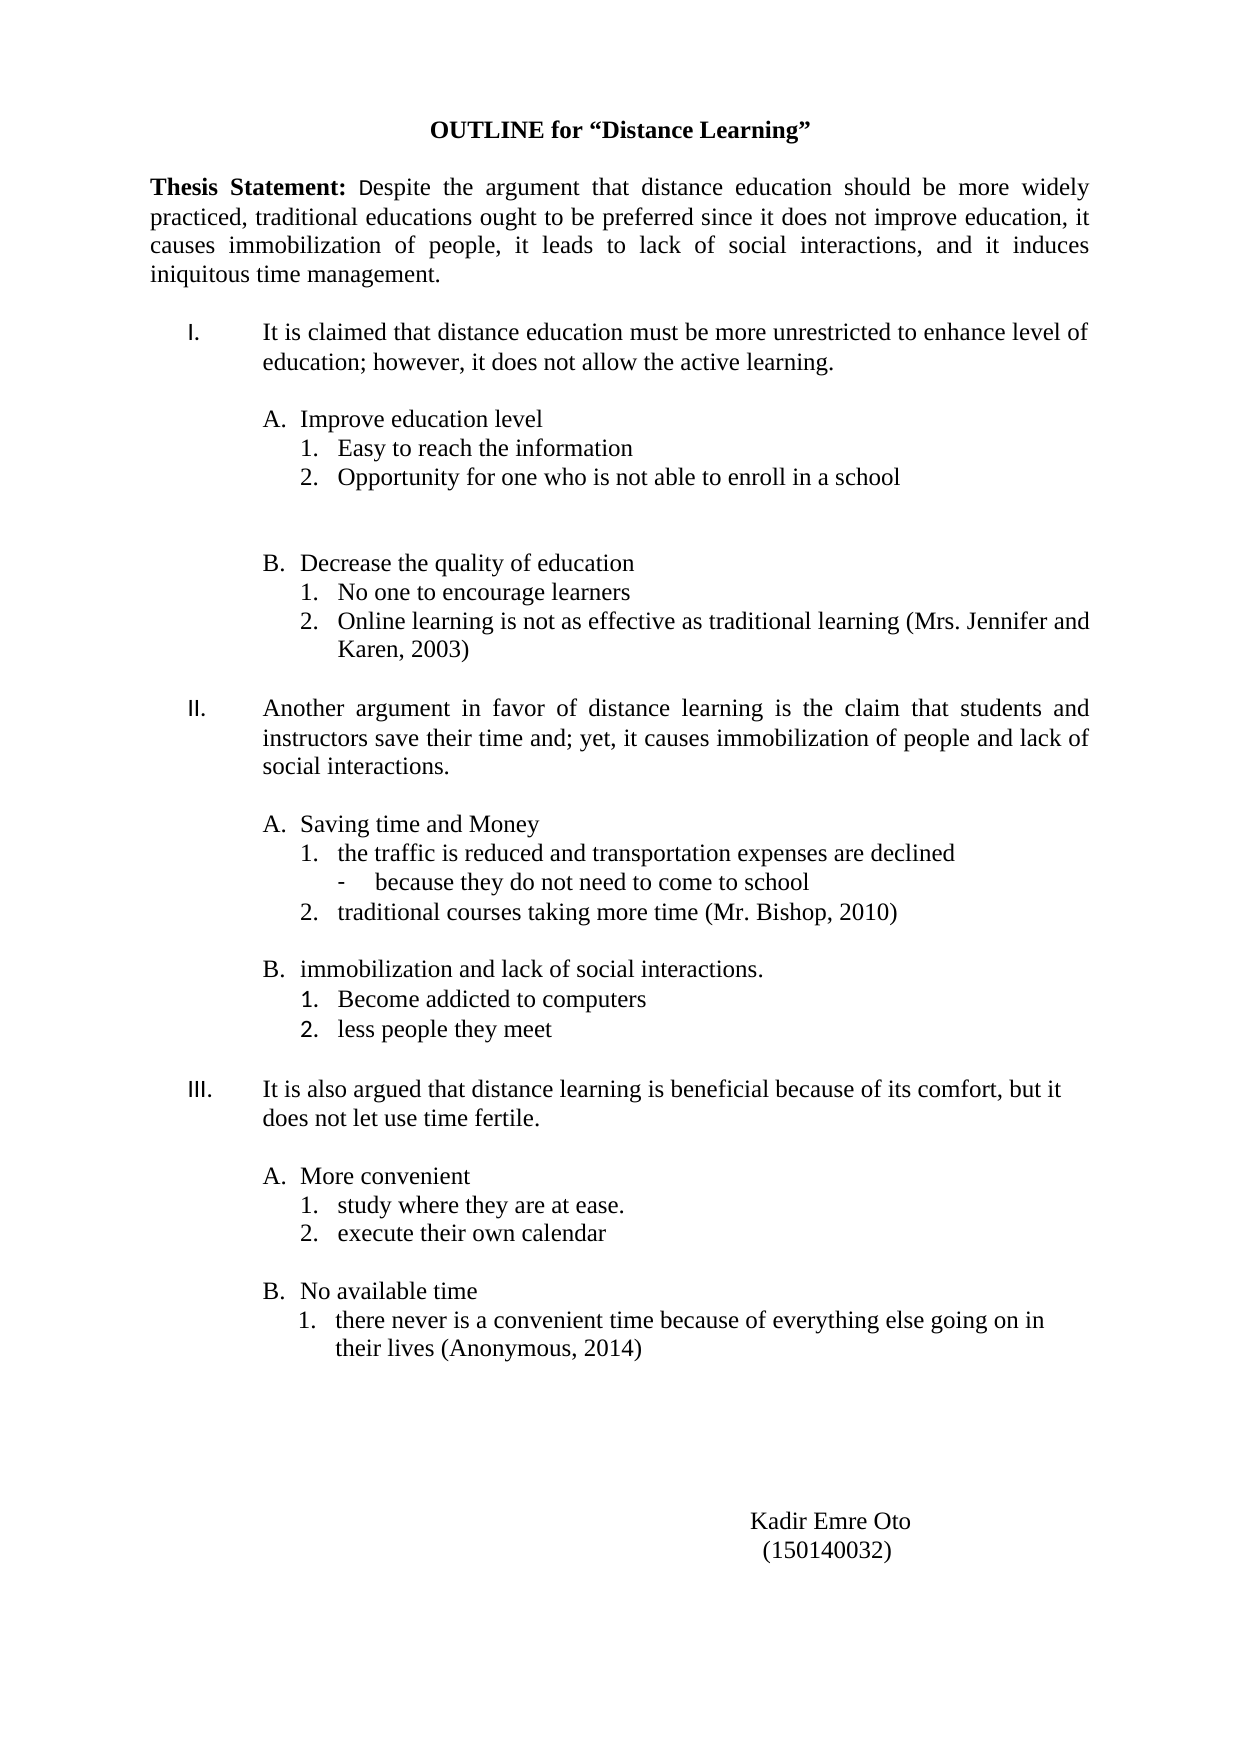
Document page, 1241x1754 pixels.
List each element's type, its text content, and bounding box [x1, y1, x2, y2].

list Decrease the quality of education [262, 548, 1090, 577]
text Kadir Emre Oto [300, 1506, 1090, 1535]
list It is also argued that distance learning is beneficial because of its comfort, but it does not let use time fertile. [187, 1073, 1090, 1132]
list Another argument in favor of distance learning is the claim that students and instructors save their time and; yet, it causes immobilization of people and lack of social interactions. [187, 692, 1090, 780]
list Improve education level [262, 404, 1090, 433]
list because they do not need to come to school [337, 866, 1090, 897]
list Saving time and Money [262, 809, 1090, 838]
list No one to encourage learners [300, 577, 1090, 606]
list Opportunity for one who is not able to enroll in a school [300, 462, 1090, 491]
text OUTLINE for “Distance Learning” [150, 115, 1090, 144]
list less people they meet [300, 1014, 1090, 1044]
text Thesis Statement: Despite the argument that distance education should be more widely practiced, traditional educations ought to be preferred since it does not improve education, it causes immobilization of people, it leads to lack of social interactions, and it induces iniquitous time management. [150, 172, 1090, 288]
list the traffic is reduced and transportation expenses are declined [300, 838, 1090, 866]
list study where they are at ease. [300, 1190, 1090, 1218]
list there never is a convenient time because of everything else going on in their lives (Anonymous, 2014) [298, 1305, 1090, 1362]
list Become addicted to computers [300, 983, 1090, 1014]
text (150140032) [300, 1535, 1090, 1563]
list More convenient [262, 1161, 1090, 1190]
list Easy to reach the information [300, 433, 1090, 462]
list Online learning is not as effective as traditional learning (Mrs. Jennifer and Karen, 2003) [300, 606, 1090, 663]
list traditional courses taking more time (Mr. Bishop, 2010) [300, 897, 1090, 926]
list It is claimed that distance education must be more unrestricted to enhance level of education; however, it does not allow the active learning. [187, 317, 1090, 376]
list immobilization and lack of social interactions. [262, 954, 1090, 983]
list execute their own calendar [300, 1218, 1090, 1247]
list No available time [262, 1276, 1090, 1305]
